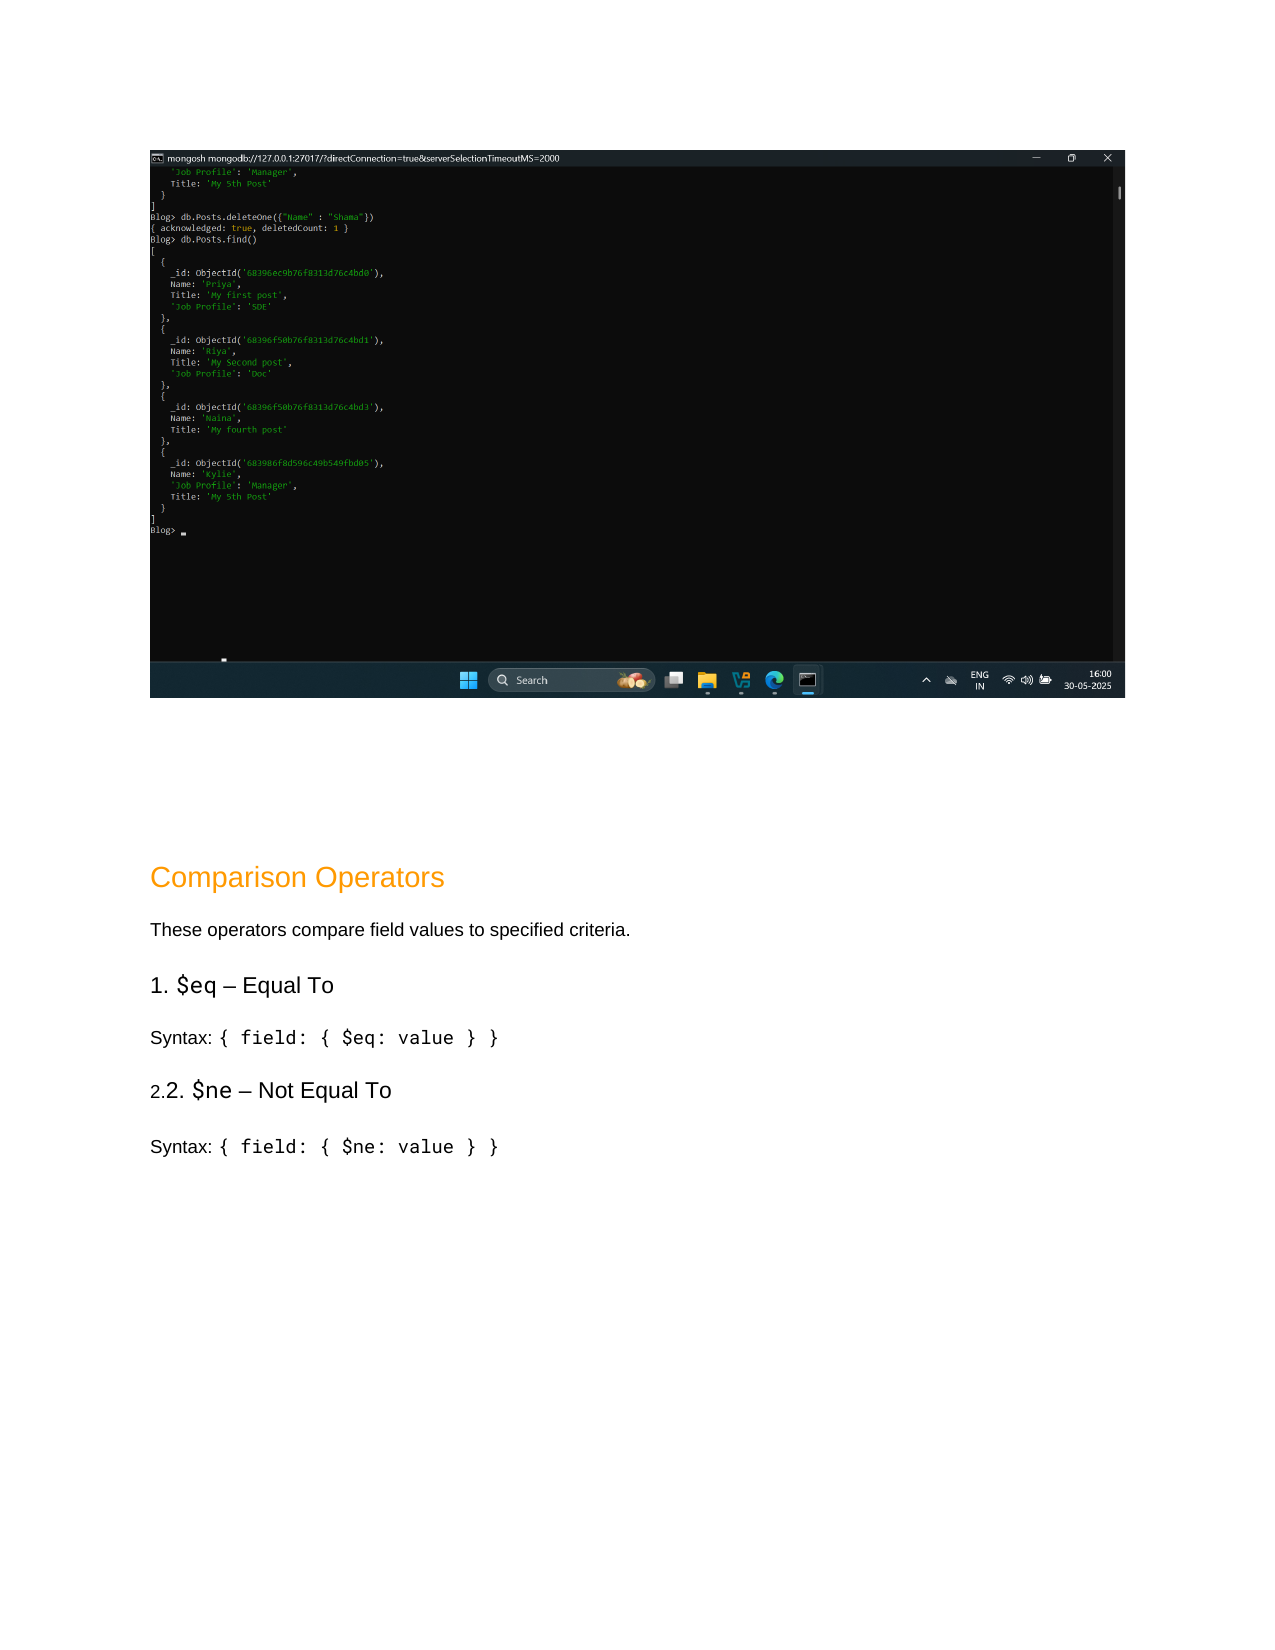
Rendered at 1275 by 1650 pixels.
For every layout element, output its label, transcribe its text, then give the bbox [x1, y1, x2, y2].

text Syntax: { field: { $eq: value } } [150, 1024, 1125, 1049]
text Syntax: { field: { $ne: value } } [150, 1134, 1125, 1159]
text These operators compare field values to specified criteria. [150, 919, 1125, 940]
picture [150, 150, 1125, 698]
text 2.2. $ne – Not Equal To [150, 1074, 1125, 1104]
subtitle Comparison Operators [150, 860, 1125, 894]
subtitle 1. $eq – Equal To [150, 969, 1125, 999]
